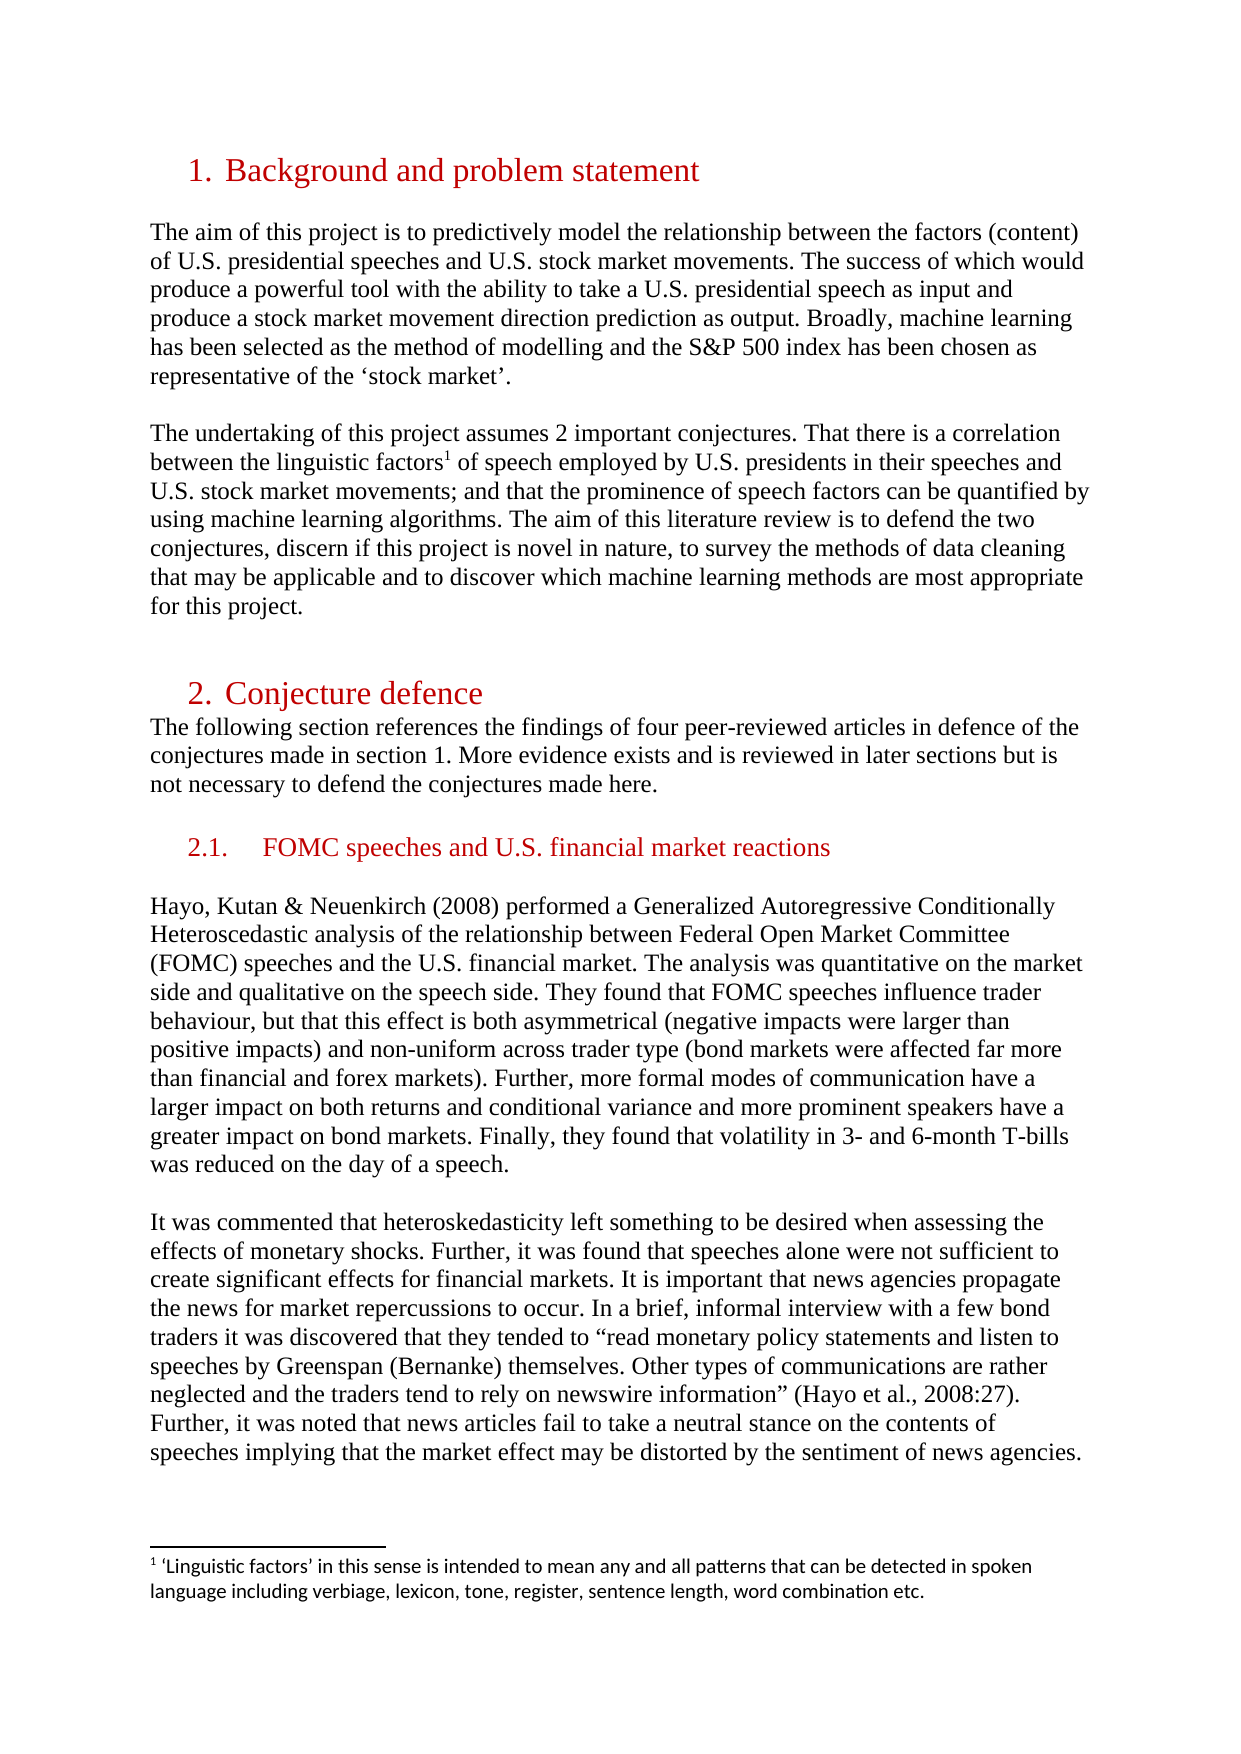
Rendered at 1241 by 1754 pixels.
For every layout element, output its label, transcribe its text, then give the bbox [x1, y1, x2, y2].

text The aim of this project is to predictively model the relationship between the factors (content) of U.S. presidential speeches and U.S. stock market movements. The success of which would produce a powerful tool with the ability to take a U.S. presidential speech as input and produce a stock market movement direction prediction as output. Broadly, machine learning has been selected as the method of modelling and the S&P 500 index has been chosen as representative of the ‘stock market’. [150, 217, 1090, 389]
text The undertaking of this project assumes 2 important conjectures. That there is a correlation between the linguistic factors of speech employed by U.S. presidents in their speeches and U.S. stock market movements; and that the prominence of speech factors can be quantified by using machine learning algorithms. The aim of this literature review is to defend the two conjectures, discern if this project is novel in nature, to survey the methods of data cleaning that may be applicable and to discover which machine learning methods are most appropriate for this project. [150, 418, 1090, 619]
subtitle FOMC speeches and U.S. financial market reactions [187, 831, 1090, 862]
text The following section references the findings of four peer-reviewed articles in defence of the conjectures made in section 1. More evidence exists and is reviewed in later sections but is not necessary to defend the conjectures made here. [150, 712, 1090, 798]
text It was commented that heteroskedasticity left something to be desired when assessing the effects of monetary shocks. Further, it was found that speeches alone were not sufficient to create significant effects for financial markets. It is important that news agencies propagate the news for market repercussions to occur. In a brief, informal interview with a few bond traders it was discovered that they tended to “read monetary policy statements and listen to speeches by Greenspan (Bernanke) themselves. Other types of communications are rather neglected and the traders tend to rely on newswire information” (Hayo et al., 2008:27). Further, it was noted that news articles fail to take a neutral stance on the contents of speeches implying that the market effect may be distorted by the sentiment of news agencies. [150, 1207, 1090, 1466]
text performed a Generalized Autoregressive Conditionally Heteroscedastic analysis of the relationship between Federal Open Market Committee (FOMC) speeches and the U.S. financial market. The analysis was quantitative on the market side and qualitative on the speech side. They found that FOMC speeches influence trader behaviour, but that this effect is both asymmetrical (negative impacts were larger than positive impacts) and non-uniform across trader type (bond markets were affected far more than financial and forex markets). Further, more formal modes of communication have a larger impact on both returns and conditional variance and more prominent speakers have a greater impact on bond markets. Finally, they found that volatility in 3- and 6-month T-bills was reduced on the day of a speech. [150, 891, 1090, 1178]
subtitle Background and problem statement [187, 150, 1090, 188]
subtitle Conjecture defence [187, 673, 1090, 712]
